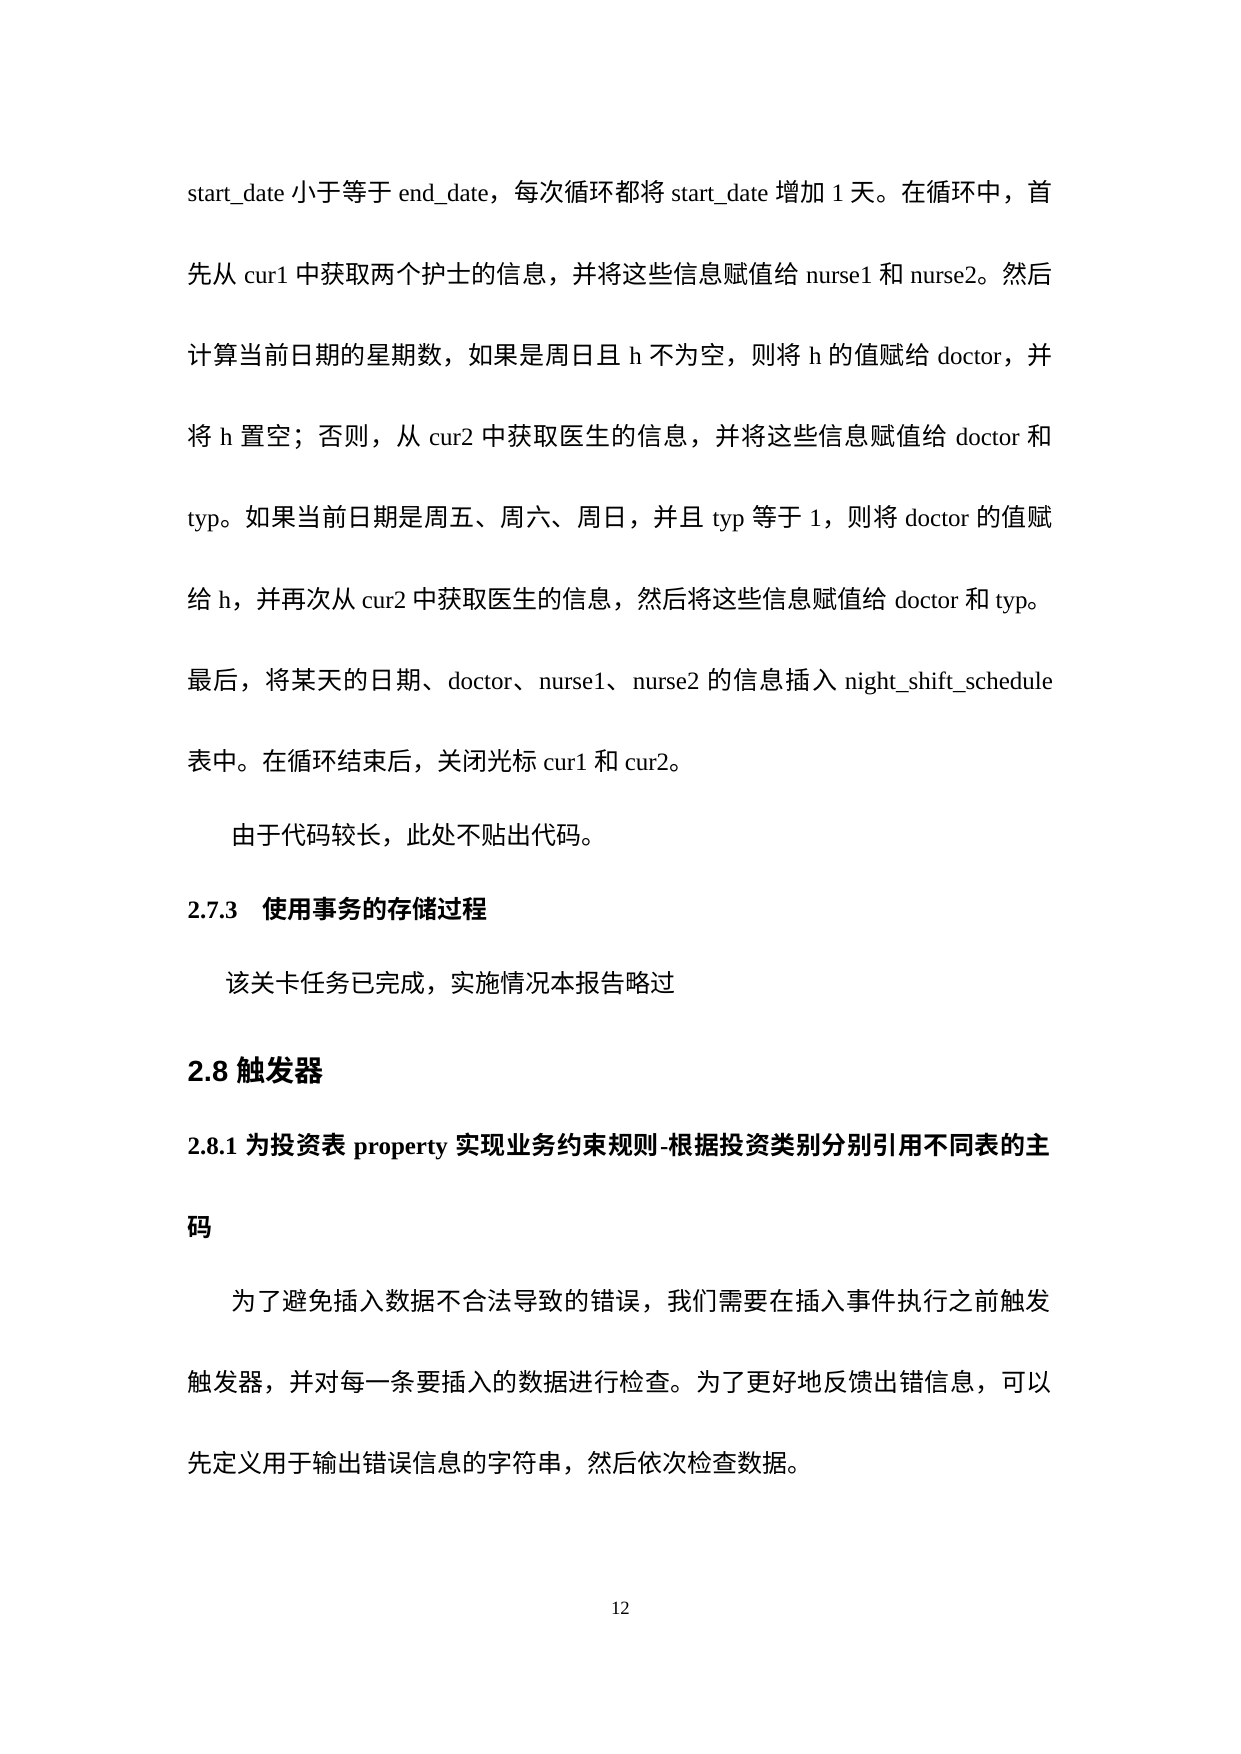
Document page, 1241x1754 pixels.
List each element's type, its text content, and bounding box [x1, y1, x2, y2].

text 由于代码较长，此处不贴出代码。 [187, 801, 1053, 866]
text 为了避免插入数据不合法导致的错误，我们需要在插入事件执行之前触发触发器，并对每一条要插入的数据进行检查。为了更好地反馈出错信息，可以先定义用于输出错误信息的字符串，然后依次检查数据。 [187, 1267, 1053, 1494]
subtitle 2.8 触发器 [187, 1036, 1053, 1101]
list 该关卡任务已完成，实施情况本报告略过 [225, 949, 1053, 1014]
text 2.8.1 为投资表 property 实现业务约束规则-根据投资类别分别引用不同表的主码 [187, 1111, 1053, 1258]
list 使用事务的存储过程 [187, 875, 1053, 940]
